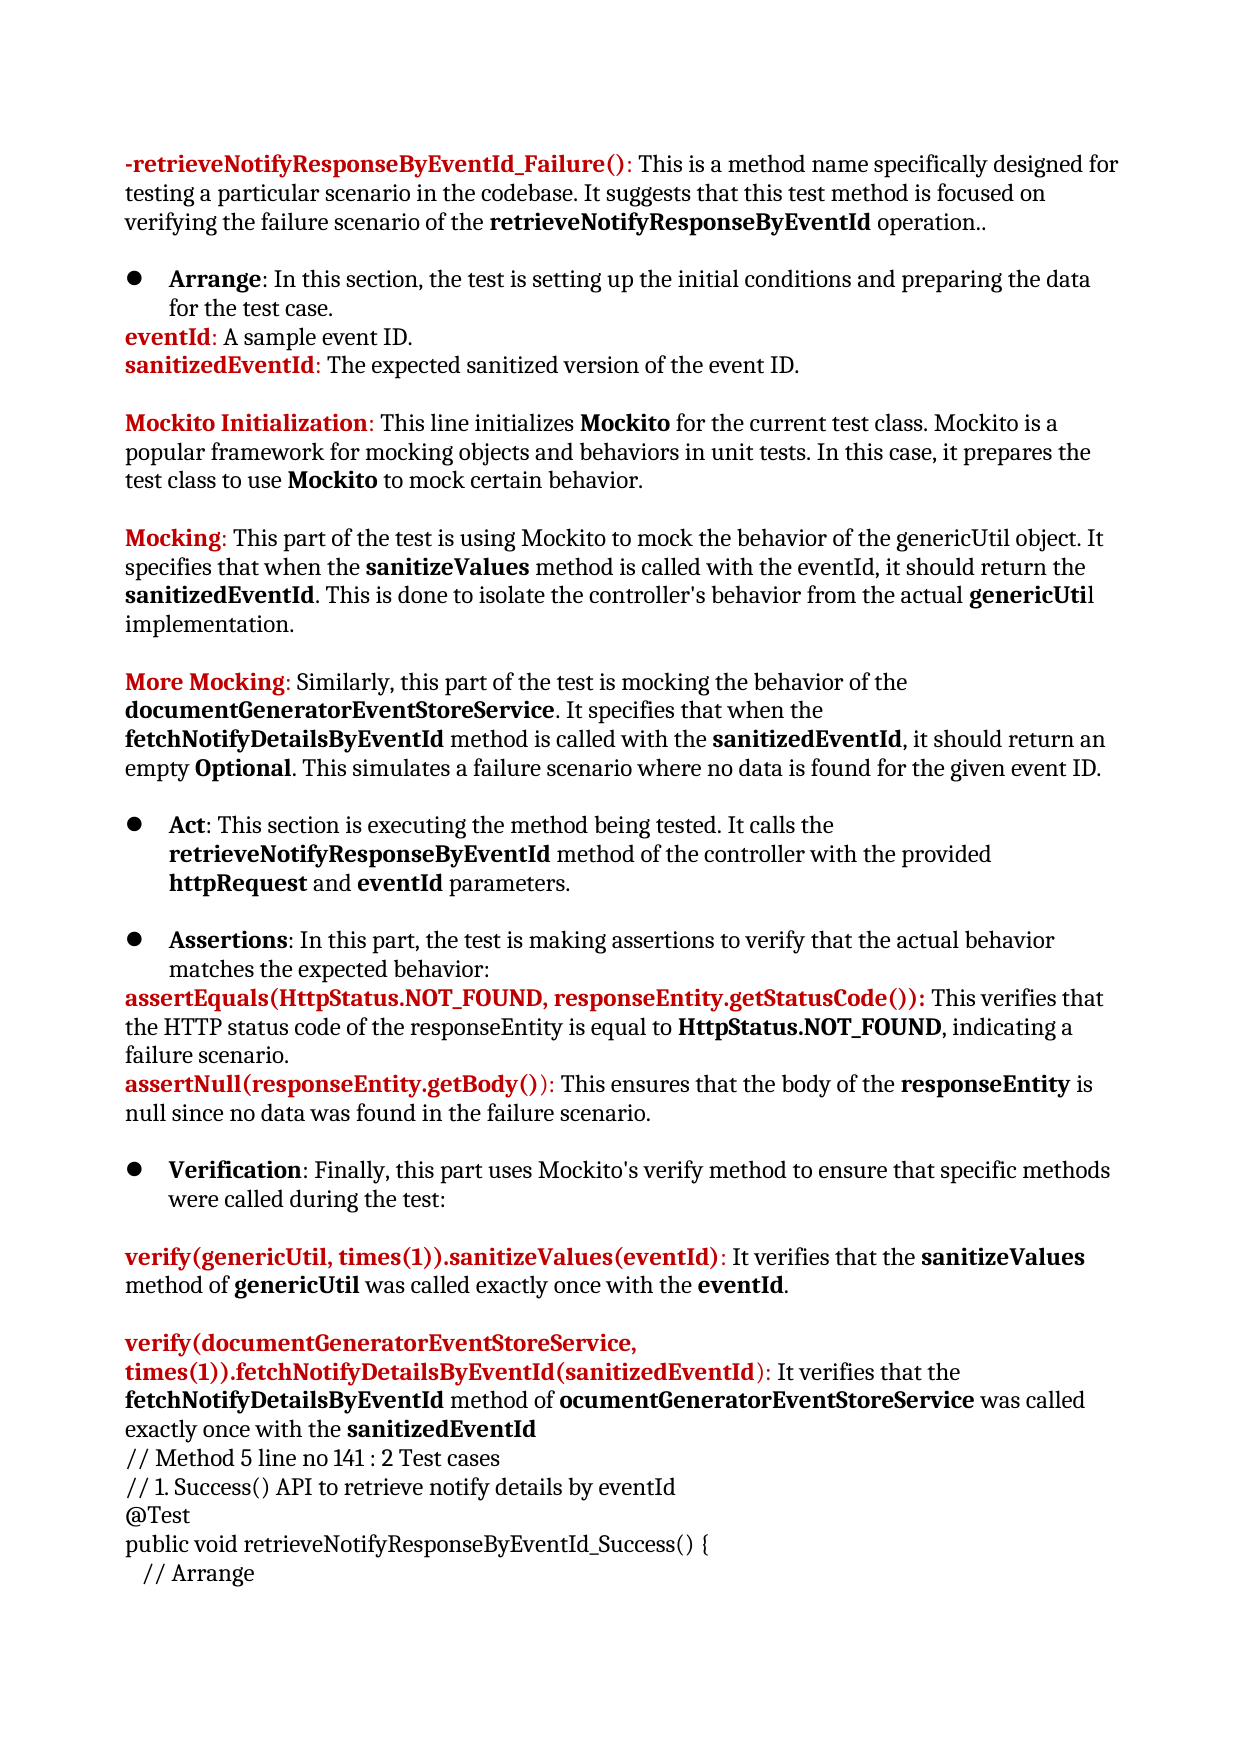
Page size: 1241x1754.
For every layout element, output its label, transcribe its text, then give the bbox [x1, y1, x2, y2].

list Mockito Initialization: This line initializes Mockito for the current test class. Mockito is a popular framework for mocking objects and behaviors in unit tests. In this case, it prepares the test class to use Mockito to mock certain behavior. [125, 409, 1125, 495]
text verify(genericUtil, times(1)).sanitizeValues(eventId): It verifies that the sanitizeValues method of genericUtil was called exactly once with the eventId. [125, 1242, 1125, 1300]
list Act: This section is executing the method being tested. It calls the retrieveNotifyResponseByEventId method of the controller with the provided httpRequest and eventId parameters. [125, 811, 1125, 897]
list eventId: A sample event ID. [125, 322, 1125, 351]
list sanitizedEventId: The expected sanitized version of the event ID. [125, 351, 1125, 380]
list Verification: Finally, this part uses Mockito's verify method to ensure that specific methods were called during the test: [125, 1156, 1125, 1214]
list Arrange: In this section, the test is setting up the initial conditions and preparing the data for the test case. [125, 265, 1125, 322]
list -retrieveNotifyResponseByEventId_Failure(): This is a method name specifically designed for testing a particular scenario in the codebase. It suggests that this test method is focused on verifying the failure scenario of the retrieveNotifyResponseByEventId operation.. [125, 150, 1125, 236]
list assertNull(responseEntity.getBody()): This ensures that the body of the responseEntity is null since no data was found in the failure scenario. [125, 1070, 1125, 1127]
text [125, 1444, 1125, 1587]
list More Mocking: Similarly, this part of the test is mocking the behavior of the documentGeneratorEventStoreService. It specifies that when the fetchNotifyDetailsByEventId method is called with the sanitizedEventId, it should return an empty Optional. This simulates a failure scenario where no data is found for the given event ID. [125, 667, 1125, 782]
list Assertions: In this part, the test is making assertions to verify that the actual behavior matches the expected behavior: [125, 926, 1125, 984]
text verify(documentGeneratorEventStoreService, times(1)).fetchNotifyDetailsByEventId(sanitizedEventId): It verifies that the fetchNotifyDetailsByEventId method of ocumentGeneratorEventStoreService was called exactly once with the sanitizedEventId [125, 1329, 1125, 1444]
list Mocking: This part of the test is using Mockito to mock the behavior of the genericUtil object. It specifies that when the sanitizeValues method is called with the eventId, it should return the sanitizedEventId. This is done to isolate the controller's behavior from the actual genericUtil implementation. [125, 524, 1125, 639]
list assertEquals(HttpStatus.NOT_FOUND, responseEntity.getStatusCode()): This verifies that the HTTP status code of the responseEntity is equal to HttpStatus.NOT_FOUND, indicating a failure scenario. [125, 984, 1125, 1070]
